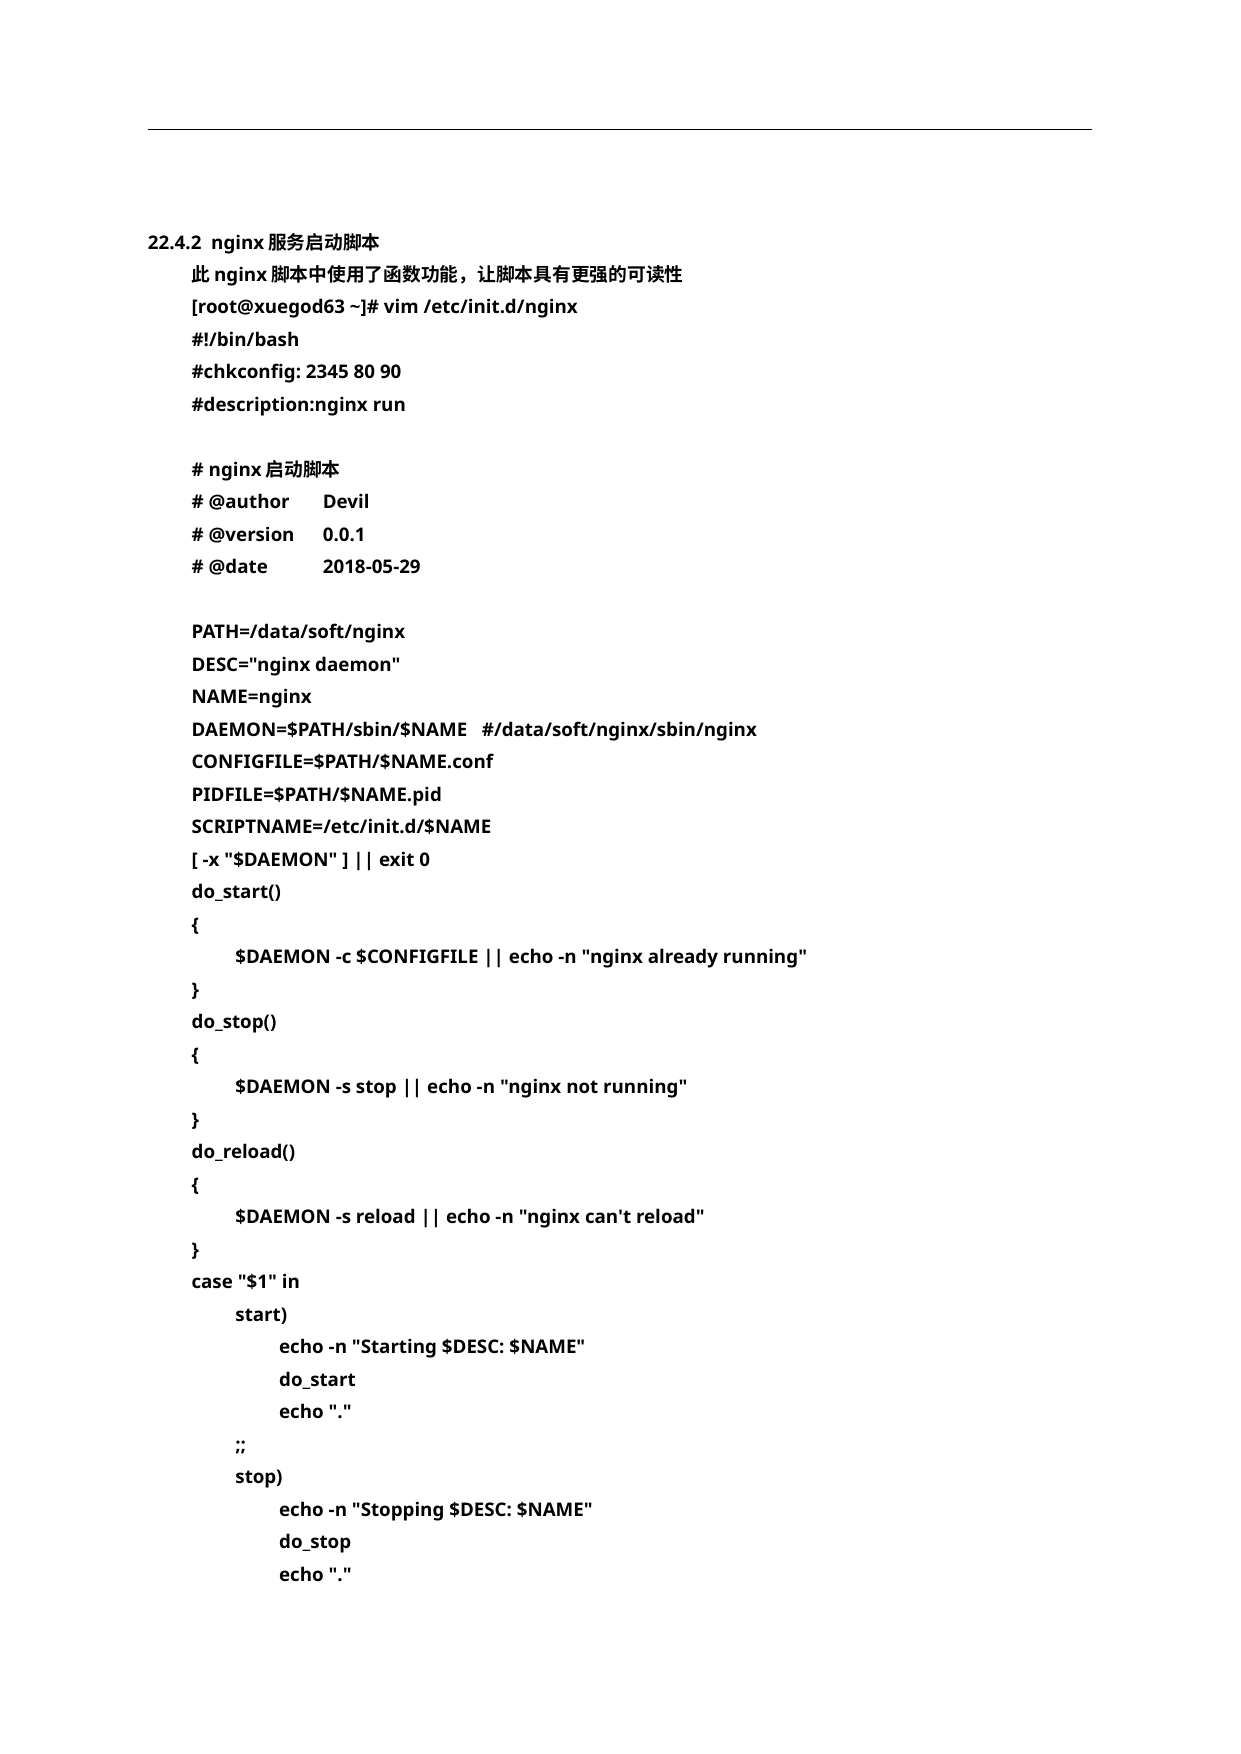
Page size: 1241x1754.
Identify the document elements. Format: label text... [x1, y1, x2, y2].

text $DAEMON -s reload || echo -n "nginx can't reload" [148, 1200, 1092, 1232]
text $DAEMON -c $CONFIGFILE || echo -n "nginx already running" [148, 940, 1092, 972]
text } [148, 1232, 1092, 1265]
text { [148, 1037, 1092, 1070]
text #chkconfig: 2345 80 90 [148, 355, 1092, 387]
text { [148, 1167, 1092, 1200]
text DESC="nginx daemon" [148, 647, 1092, 680]
text CONFIGFILE=$PATH/$NAME.conf [148, 745, 1092, 777]
text } [148, 972, 1092, 1005]
text # @date 2018-05-29 [148, 550, 1092, 582]
text PATH=/data/soft/nginx [148, 615, 1092, 647]
text NAME=nginx [148, 680, 1092, 712]
text do_stop [148, 1525, 1092, 1557]
text stop) [148, 1460, 1092, 1492]
text # @author Devil [148, 485, 1092, 517]
text ;; [148, 1427, 1092, 1460]
text DAEMON=$PATH/sbin/$NAME #/data/soft/nginx/sbin/nginx [148, 712, 1092, 745]
text [root@xuegod63 ~]# vim /etc/init.d/nginx [148, 290, 1092, 322]
text start) [148, 1297, 1092, 1330]
text 此nginx脚本中使用了函数功能，让脚本具有更强的可读性 [148, 257, 1092, 290]
text do_reload() [148, 1135, 1092, 1167]
text # nginx启动脚本 [148, 452, 1092, 485]
text do_start [148, 1362, 1092, 1395]
text case "$1" in [148, 1265, 1092, 1297]
text echo -n "Stopping $DESC: $NAME" [148, 1492, 1092, 1525]
text #!/bin/bash [148, 322, 1092, 355]
text # @version 0.0.1 [148, 517, 1092, 550]
text echo "." [148, 1557, 1092, 1590]
text do_stop() [148, 1005, 1092, 1037]
text } [148, 1102, 1092, 1135]
text [ -x "$DAEMON" ] || exit 0 [148, 842, 1092, 875]
text PIDFILE=$PATH/$NAME.pid [148, 777, 1092, 810]
text #description:nginx run [148, 387, 1092, 420]
text do_start() [148, 875, 1092, 907]
text echo "." [148, 1395, 1092, 1427]
text { [148, 907, 1092, 940]
text SCRIPTNAME=/etc/init.d/$NAME [148, 810, 1092, 842]
text $DAEMON -s stop || echo -n "nginx not running" [148, 1070, 1092, 1102]
subtitle 22.4.2 nginx服务启动脚本 [148, 225, 1092, 257]
text echo -n "Starting $DESC: $NAME" [148, 1330, 1092, 1362]
